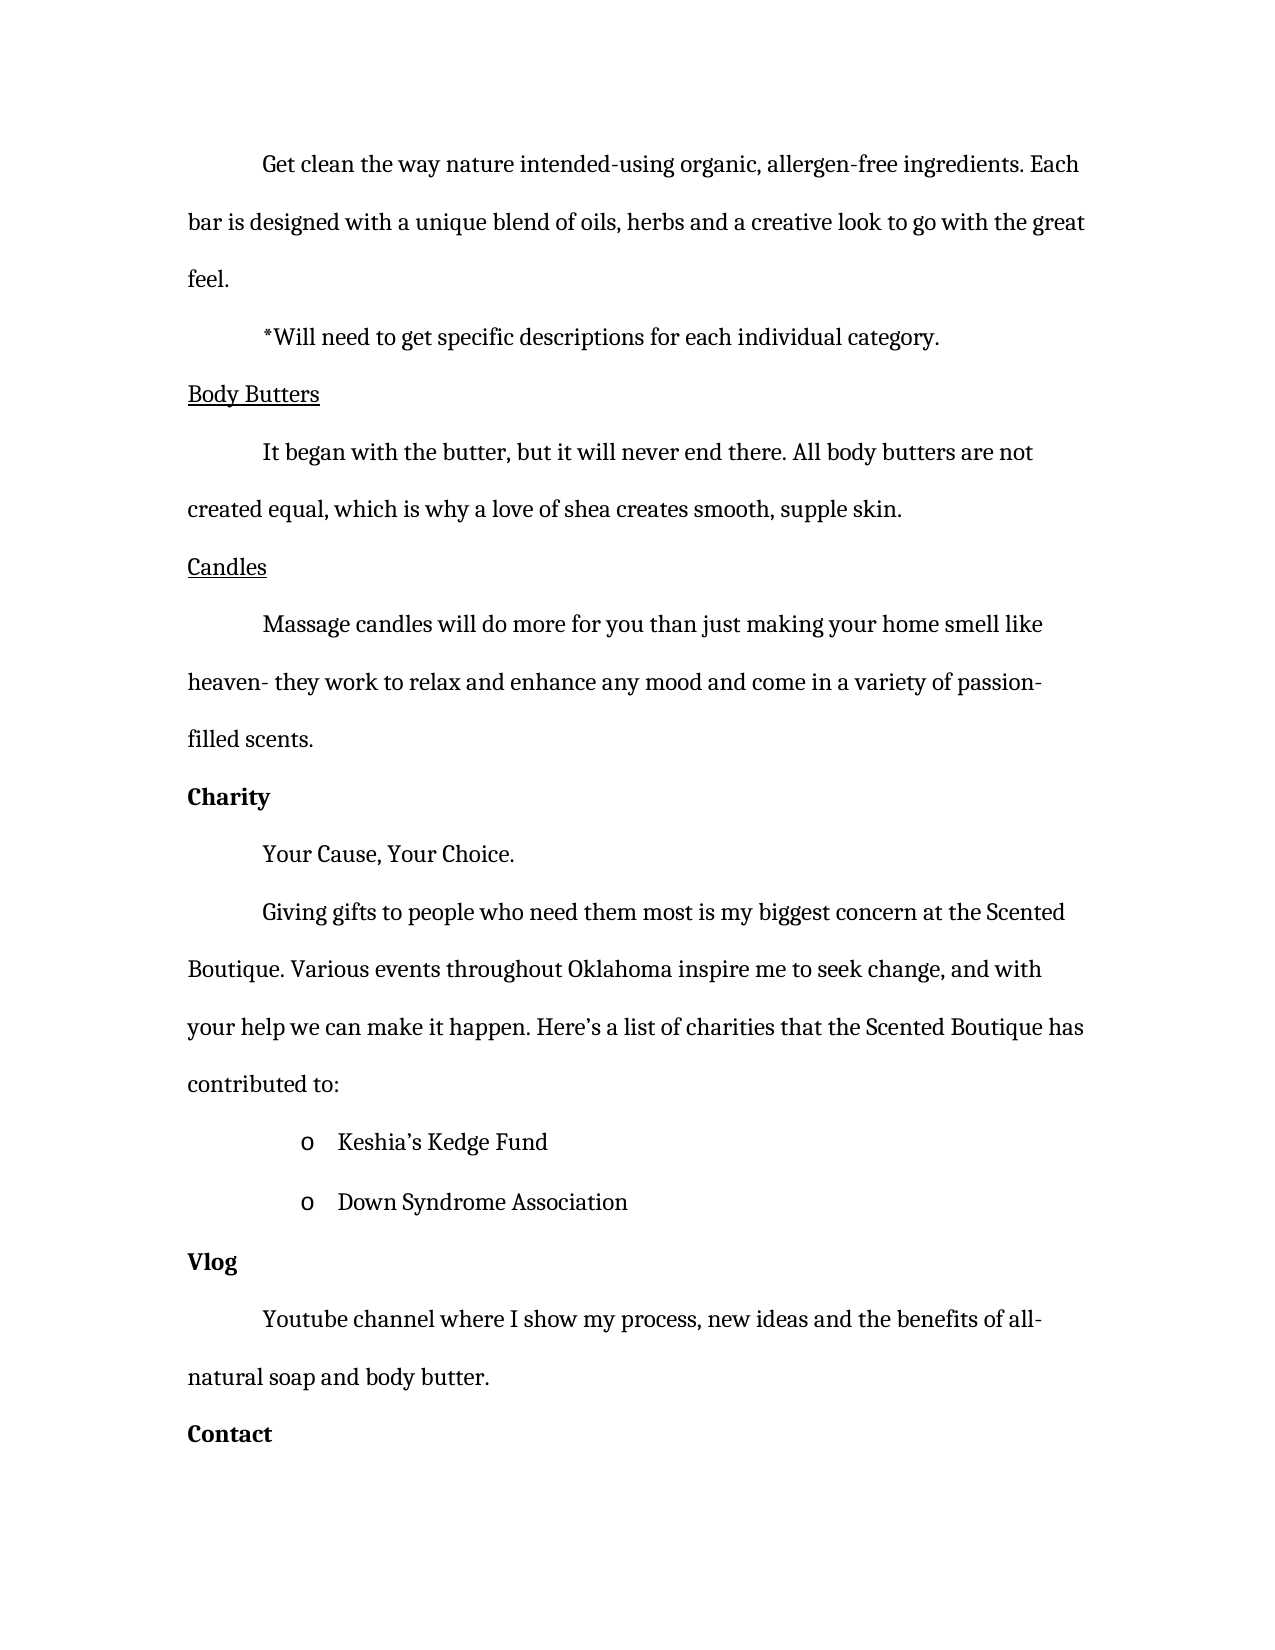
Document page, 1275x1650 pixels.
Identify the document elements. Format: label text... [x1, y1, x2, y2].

text Candles [187, 552, 1087, 581]
list Keshia’s Kedge Fund [300, 1127, 1087, 1157]
text Get clean the way nature intended-using organic, allergen-free ingredients. Each bar is designed with a unique blend of oils, herbs and a creative look to go with the great feel. [187, 150, 1087, 294]
text Massage candles will do more for you than just making your home smell like heaven- they work to relax and enhance any mood and come in a variety of passion-filled scents. [187, 610, 1087, 754]
text Your Cause, Your Choice. [187, 840, 1087, 869]
text Youtube channel where I show my process, new ideas and the benefits of all-natural soap and body butter. [187, 1305, 1087, 1391]
text It began with the butter, but it will never end there. All body butters are not created equal, which is why a love of shea creates smooth, supple skin. [187, 437, 1087, 524]
text Body Butters [187, 380, 1087, 409]
text Charity [187, 782, 1087, 811]
text Vlog [187, 1247, 1087, 1276]
text Giving gifts to people who need them most is my biggest concern at the Scented Boutique. Various events throughout Oklahoma inspire me to seek change, and with your help we can make it happen. Here’s a list of charities that the Scented Boutique has contributed to: [187, 897, 1087, 1099]
text Contact [187, 1420, 1087, 1449]
list Down Syndrome Association [300, 1187, 1087, 1217]
text *Will need to get specific descriptions for each individual category. [187, 322, 1087, 351]
